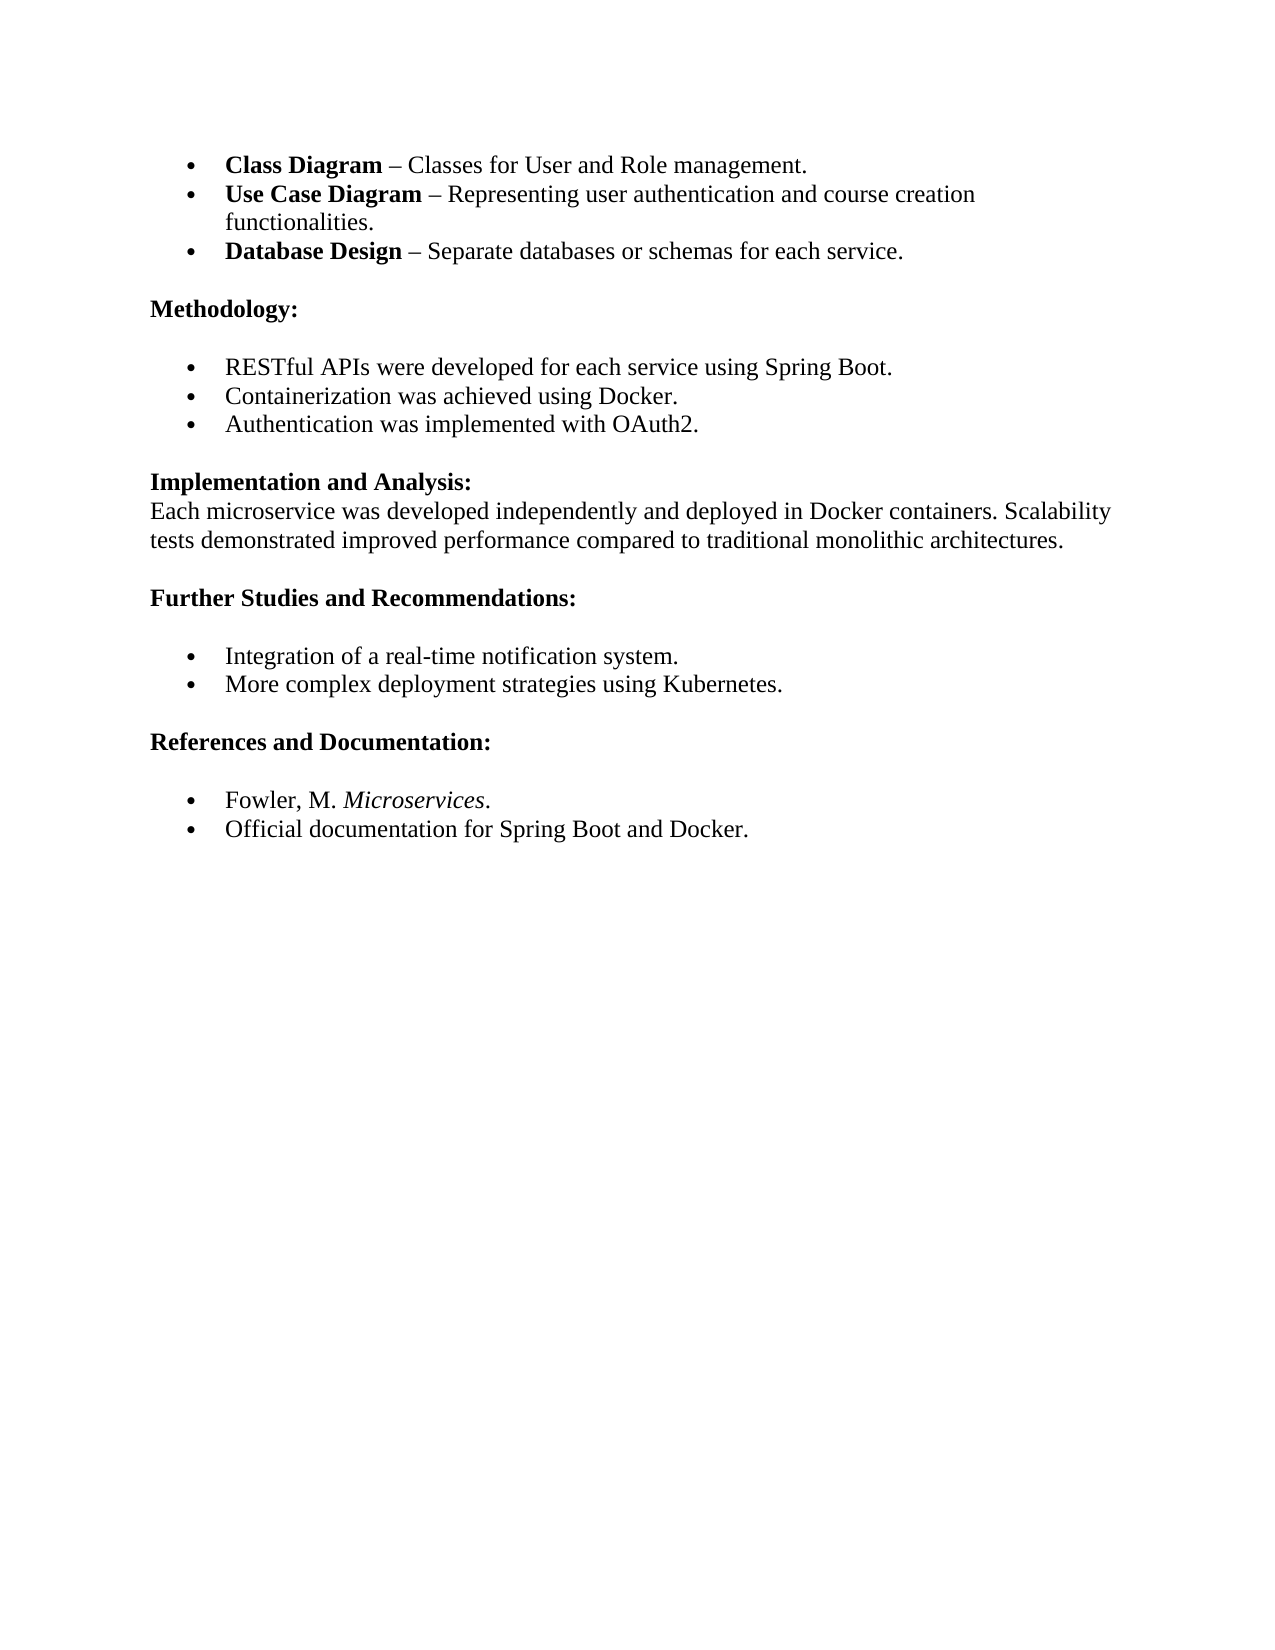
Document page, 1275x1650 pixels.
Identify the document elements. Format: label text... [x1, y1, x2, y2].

text Methodology: [150, 294, 1125, 323]
list Class Diagram – Classes for User and Role management. [187, 150, 1125, 179]
text References and Documentation: [150, 727, 1125, 756]
list Use Case Diagram – Representing user authentication and course creation functionalities. [187, 179, 1125, 236]
text Further Studies and Recommendations: [150, 583, 1125, 612]
list More complex deployment strategies using Kubernetes. [187, 669, 1125, 698]
list RESTful APIs were developed for each service using Spring Boot. [187, 352, 1125, 381]
list Official documentation for Spring Boot and Docker. [187, 814, 1125, 843]
list Containerization was achieved using Docker. [187, 381, 1125, 409]
list Database Design – Separate databases or schemas for each service. [187, 236, 1125, 265]
list Authentication was implemented with OAuth2. [187, 409, 1125, 438]
list Fowler, M. Microservices. [187, 785, 1125, 814]
list Integration of a real-time notification system. [187, 641, 1125, 669]
text Implementation and Analysis: Each microservice was developed independently and deployed in Docker containers. Scalability tests demonstrated improved performance compared to traditional monolithic architectures. [150, 467, 1125, 554]
